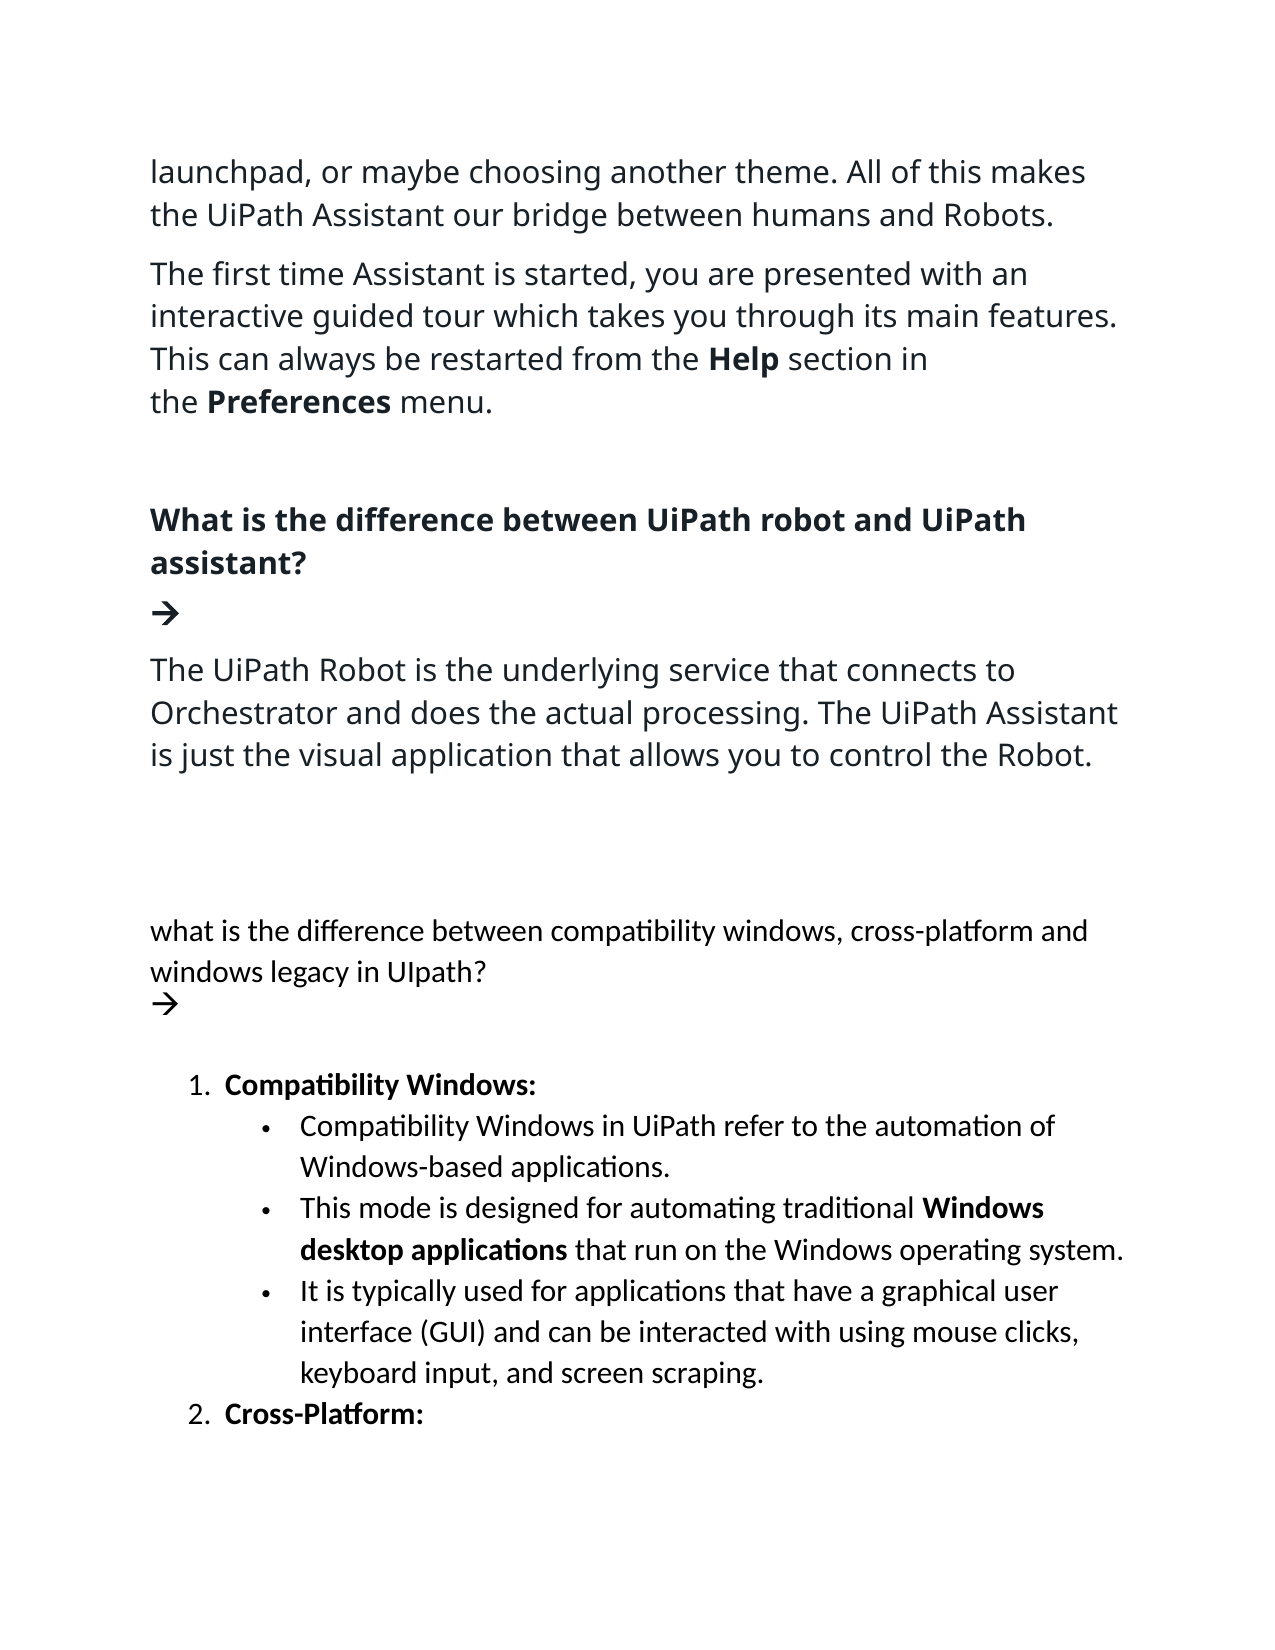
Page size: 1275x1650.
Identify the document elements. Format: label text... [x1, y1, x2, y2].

list Compatibility Windows: [187, 1065, 1125, 1103]
text The first time Assistant is started, you are presented with an interactive guided tour which takes you through its main features. This can always be restarted from the Help section in the Preferences menu. [150, 252, 1125, 422]
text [150, 150, 1125, 235]
list Cross-Platform: [187, 1394, 1125, 1432]
list It is typically used for applications that have a graphical user interface (GUI) and can be interacted with using mouse clicks, keyboard input, and screen scraping. [262, 1271, 1125, 1391]
text The UiPath Robot is the underlying service that connects to Orchestrator and does the actual processing. The UiPath Assistant is just the visual application that allows you to control the Robot. [150, 648, 1125, 776]
list Compatibility Windows in UiPath refer to the automation of Windows-based applications. [262, 1106, 1125, 1186]
text What is the difference between UiPath robot and UiPath assistant? [150, 498, 1125, 583]
list This mode is designed for automating traditional Windows desktop applications that run on the Windows operating system. [262, 1188, 1125, 1268]
text what is the difference between compatibility windows, cross-platform and windows legacy in UIpath? [150, 911, 1125, 990]
